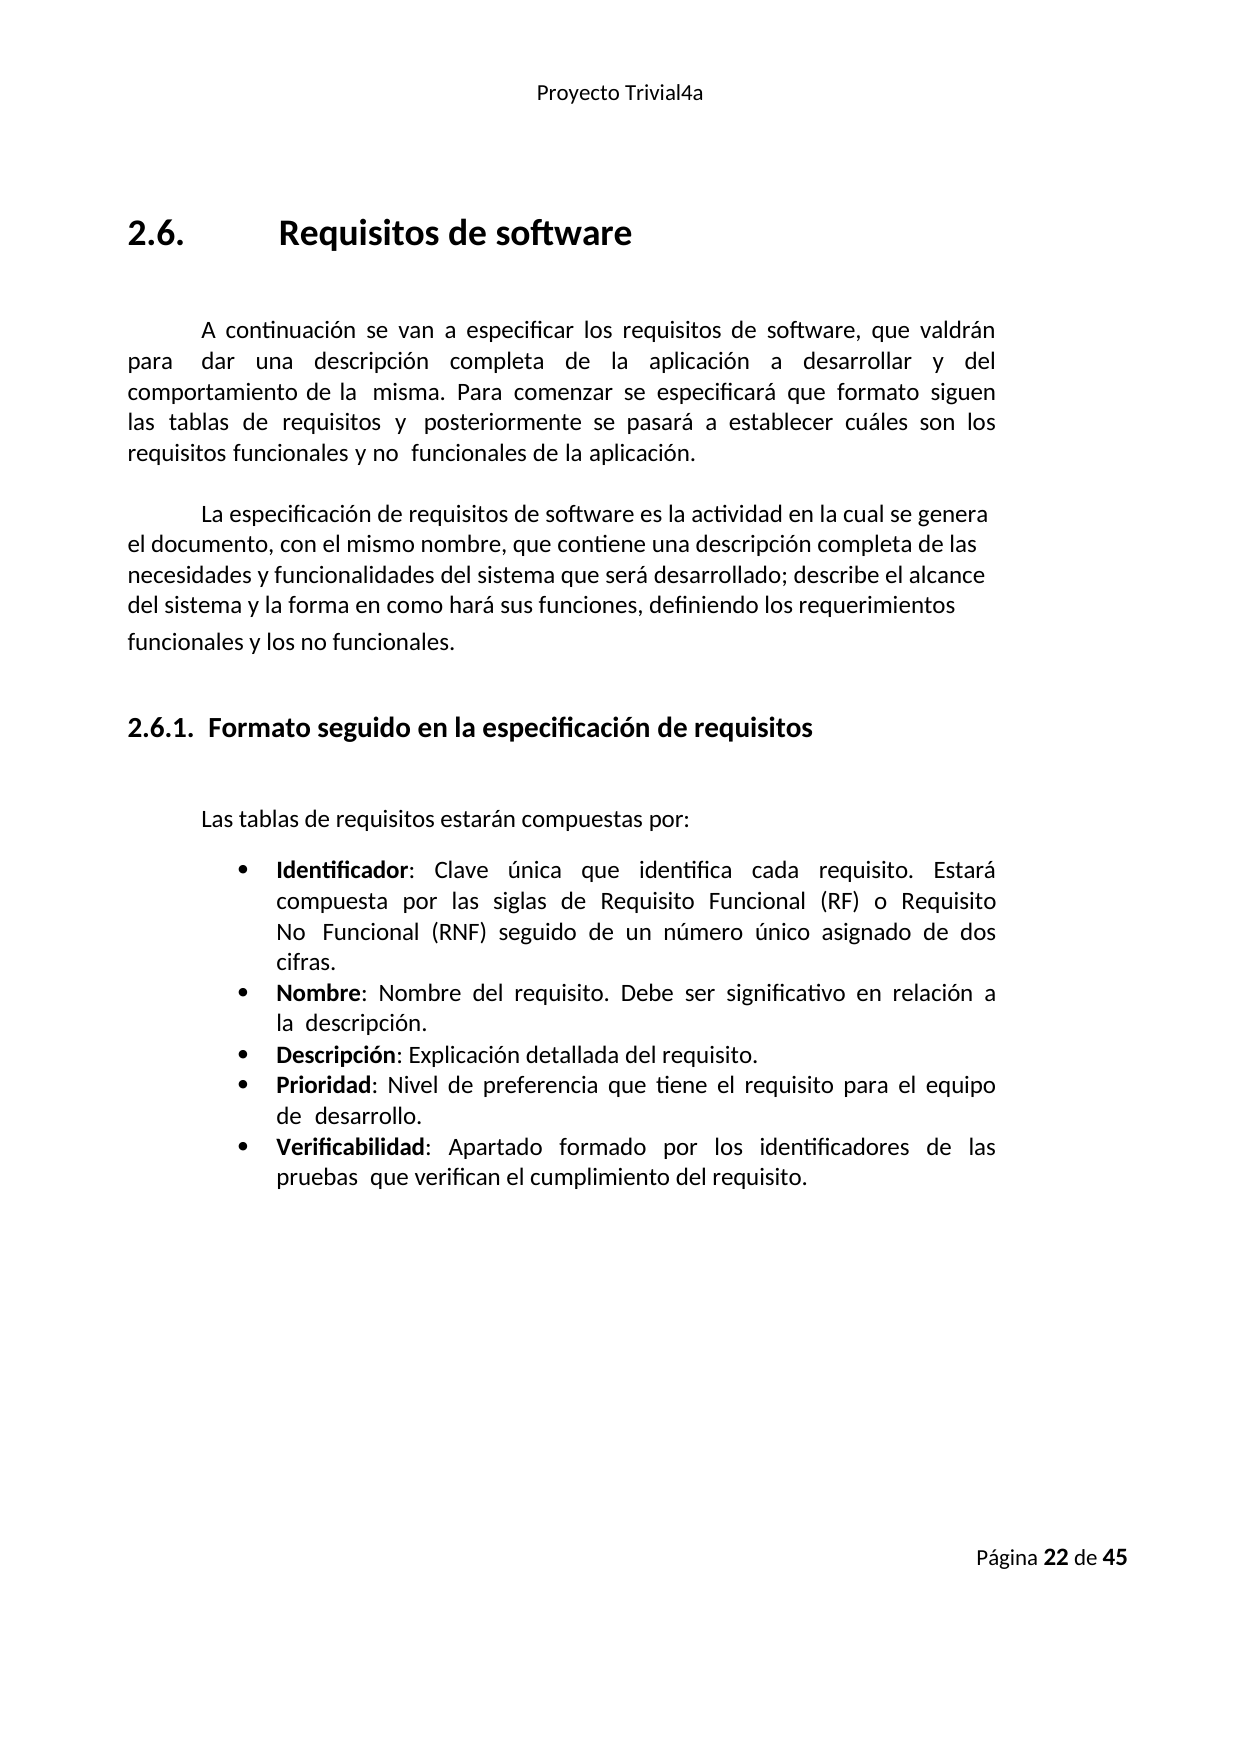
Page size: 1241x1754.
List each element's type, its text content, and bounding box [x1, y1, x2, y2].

list Identificador: Clave única que identifica cada requisito. Estará compuesta por las siglas de Requisito Funcional (RF) o Requisito No Funcional (RNF) seguido de un número único asignado de dos cifras. [239, 854, 996, 977]
text La especificación de requisitos de software es la actividad en la cual se genera el documento, con el mismo nombre, que contiene una descripción completa de las necesidades y funcionalidades del sistema que será desarrollado; describe el alcance del sistema y la forma en como hará sus funciones, definiendo los requerimientos funcionales y los no funcionales. [127, 498, 996, 689]
subtitle Formato seguido en la especificación de requisitos [127, 709, 1128, 745]
list Descripción: Explicación detallada del requisito. [239, 1038, 1128, 1069]
text A continuación se van a especificar los requisitos de software, que valdrán para dar una descripción completa de la aplicación a desarrollar y del comportamiento de la misma. Para comenzar se especificará que formato siguen las tablas de requisitos y posteriormente se pasará a establecer cuáles son los requisitos funcionales y no funcionales de la aplicación. [127, 314, 996, 467]
text Las tablas de requisitos estarán compuestas por: [201, 803, 1128, 834]
list Nombre: Nombre del requisito. Debe ser significativo en relación a la descripción. [239, 977, 996, 1038]
list Verificabilidad: Apartado formado por los identificadores de las pruebas que verifican el cumplimiento del requisito. [239, 1131, 996, 1192]
subtitle Requisitos de software [127, 209, 1128, 255]
list Prioridad: Nivel de preferencia que tiene el requisito para el equipo de desarrollo. [239, 1069, 996, 1131]
